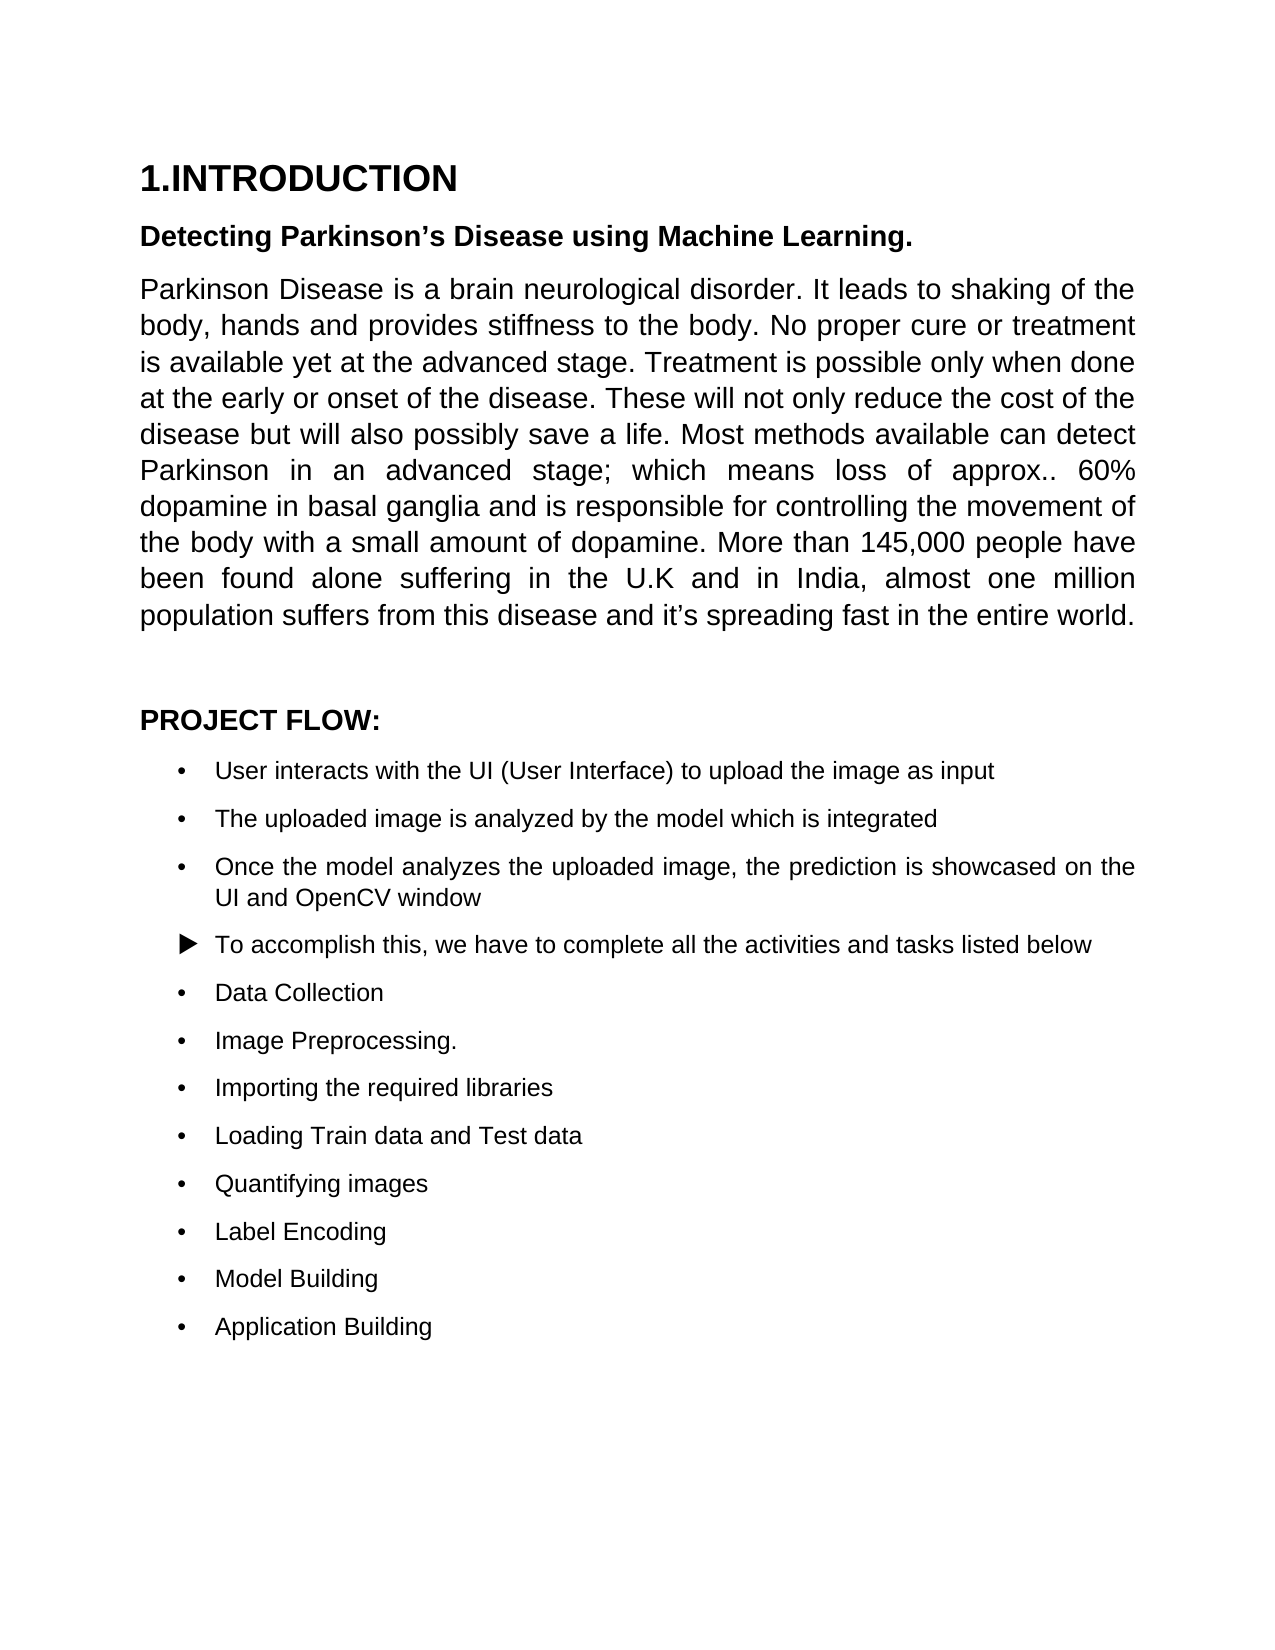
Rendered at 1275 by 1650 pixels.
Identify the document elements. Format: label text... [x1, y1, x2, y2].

list Importing the required libraries [177, 1073, 1137, 1102]
text PROJECT FLOW: [139, 703, 1137, 737]
list Application Building [177, 1312, 1137, 1341]
list The uploaded image is analyzed by the model which is integrated [177, 804, 1137, 832]
list To accomplish this, we have to complete all the activities and tasks listed below [177, 930, 1137, 959]
list Model Building [177, 1264, 1137, 1293]
list Once the model analyzes the uploaded image, the prediction is showcased on the UI and OpenCV window [177, 851, 1137, 911]
list Quantifying images [177, 1169, 1137, 1198]
list Label Encoding [177, 1217, 1137, 1245]
list Data Collection [177, 978, 1137, 1007]
list Loading Train data and Test data [177, 1121, 1137, 1150]
list Image Preprocessing. [177, 1026, 1137, 1054]
text Detecting Parkinson’s Disease using Machine Learning. [139, 219, 1137, 253]
list User interacts with the UI (User Interface) to upload the image as input [177, 756, 1137, 785]
text Parkinson Disease is a brain neurological disorder. It leads to shaking of the body, hands and provides stiffness to the body. No proper cure or treatment is available yet at the advanced stage. Treatment is possible only when done at the early or onset of the disease. These will not only reduce the cost of the disease but will also possibly save a life. Most methods available can detect Parkinson in an advanced stage; which means loss of approx.. 60% dopamine in basal ganglia and is responsible for controlling the movement of the body with a small amount of dopamine. More than 145,000 people have been found alone suffering in the U.K and in India, almost one million population suffers from this disease and it’s spreading fast in the entire world. [139, 272, 1137, 631]
text 1.INTRODUCTION [139, 156, 1137, 199]
